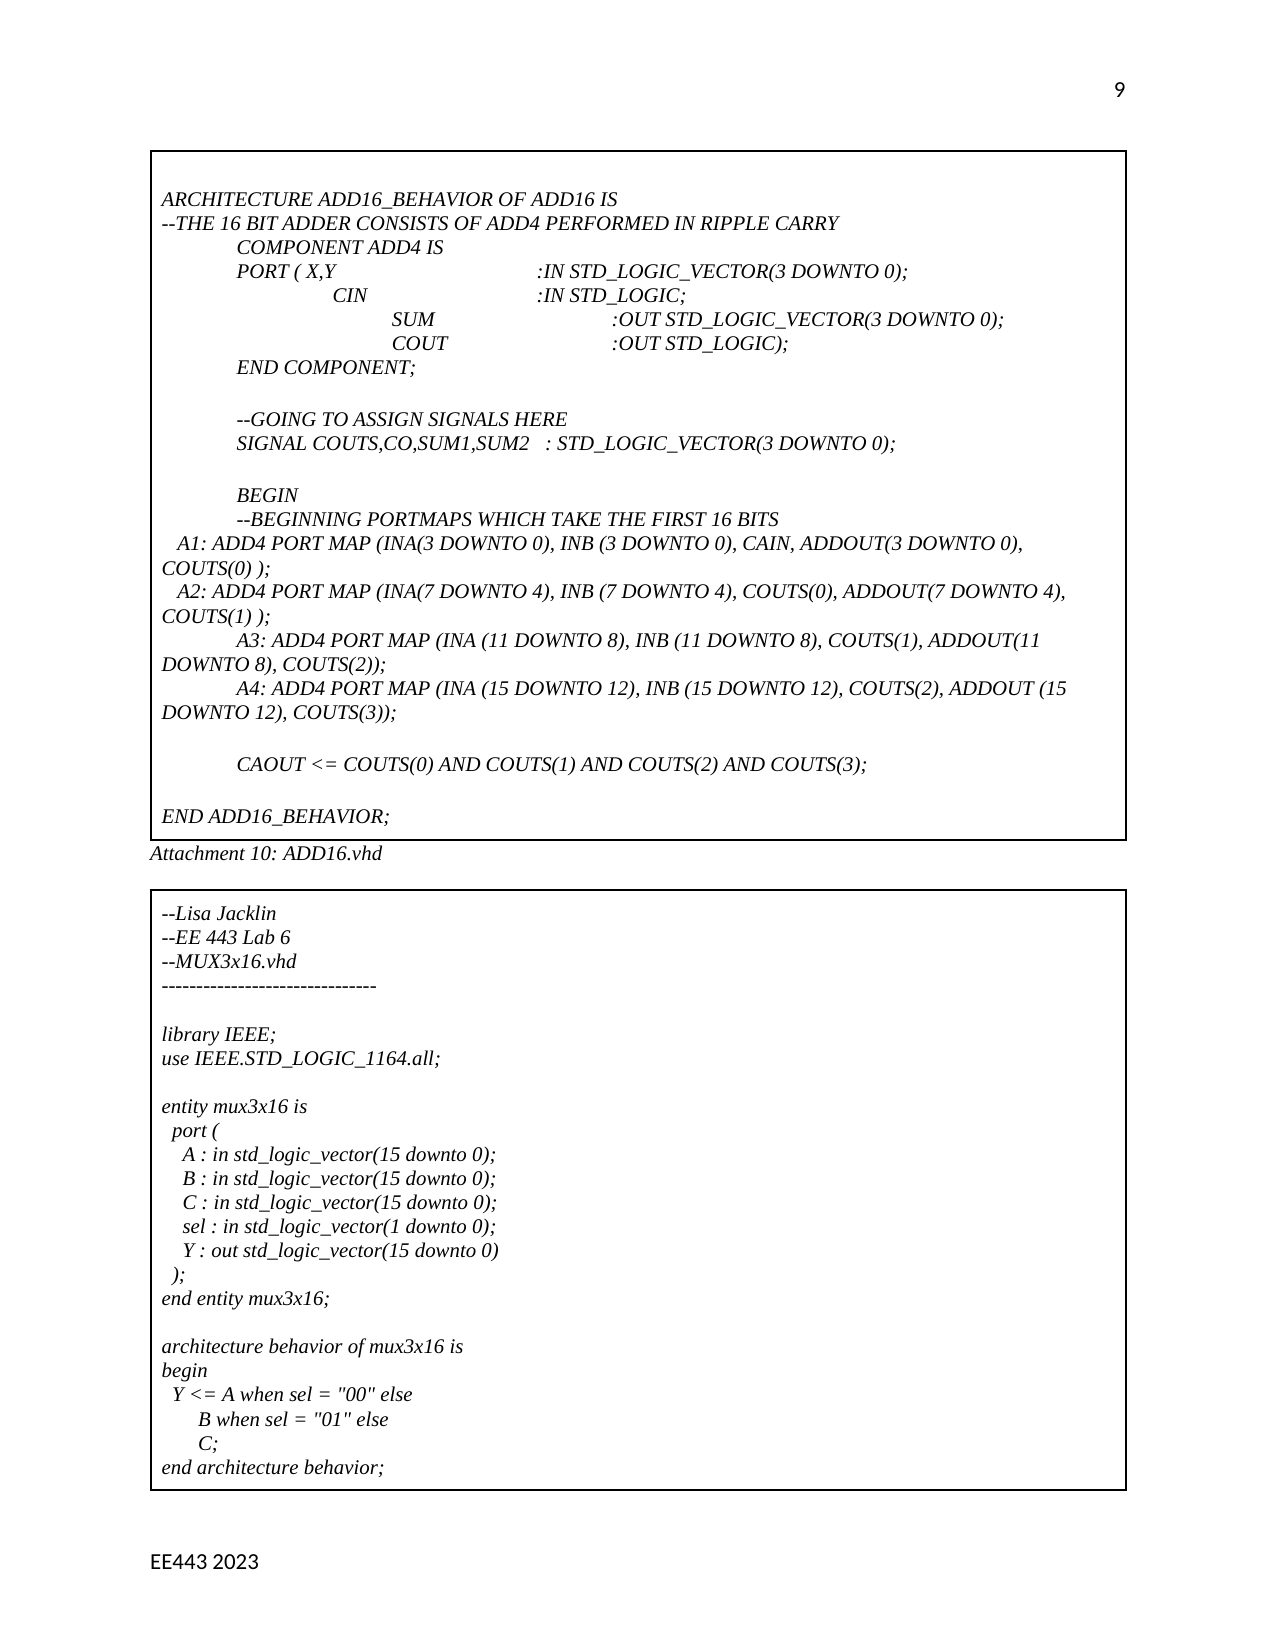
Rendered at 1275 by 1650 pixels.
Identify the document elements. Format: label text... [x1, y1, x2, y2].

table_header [152, 152, 1125, 838]
text Attachment 10: ADD16.vhd [150, 841, 1125, 864]
table_header --Lisa Jacklin --EE 443 Lab 6 --MUX3x16.vhd ------------------------------- library IEEE; use IEEE.STD_LOGIC_1164.all; entity mux3x16 is port ( A : in std_logic_vector(15 downto 0); B : in std_logic_vector(15 downto 0); C : in std_logic_vector(15 downto 0); sel : in std_logic_vector(1 downto 0); Y : out std_logic_vector(15 downto 0) ); end entity mux3x16; architecture behavior of mux3x16 is begin Y <= A when sel = "00" else B when sel = "01" else C; end architecture behavior; [152, 891, 1125, 1489]
